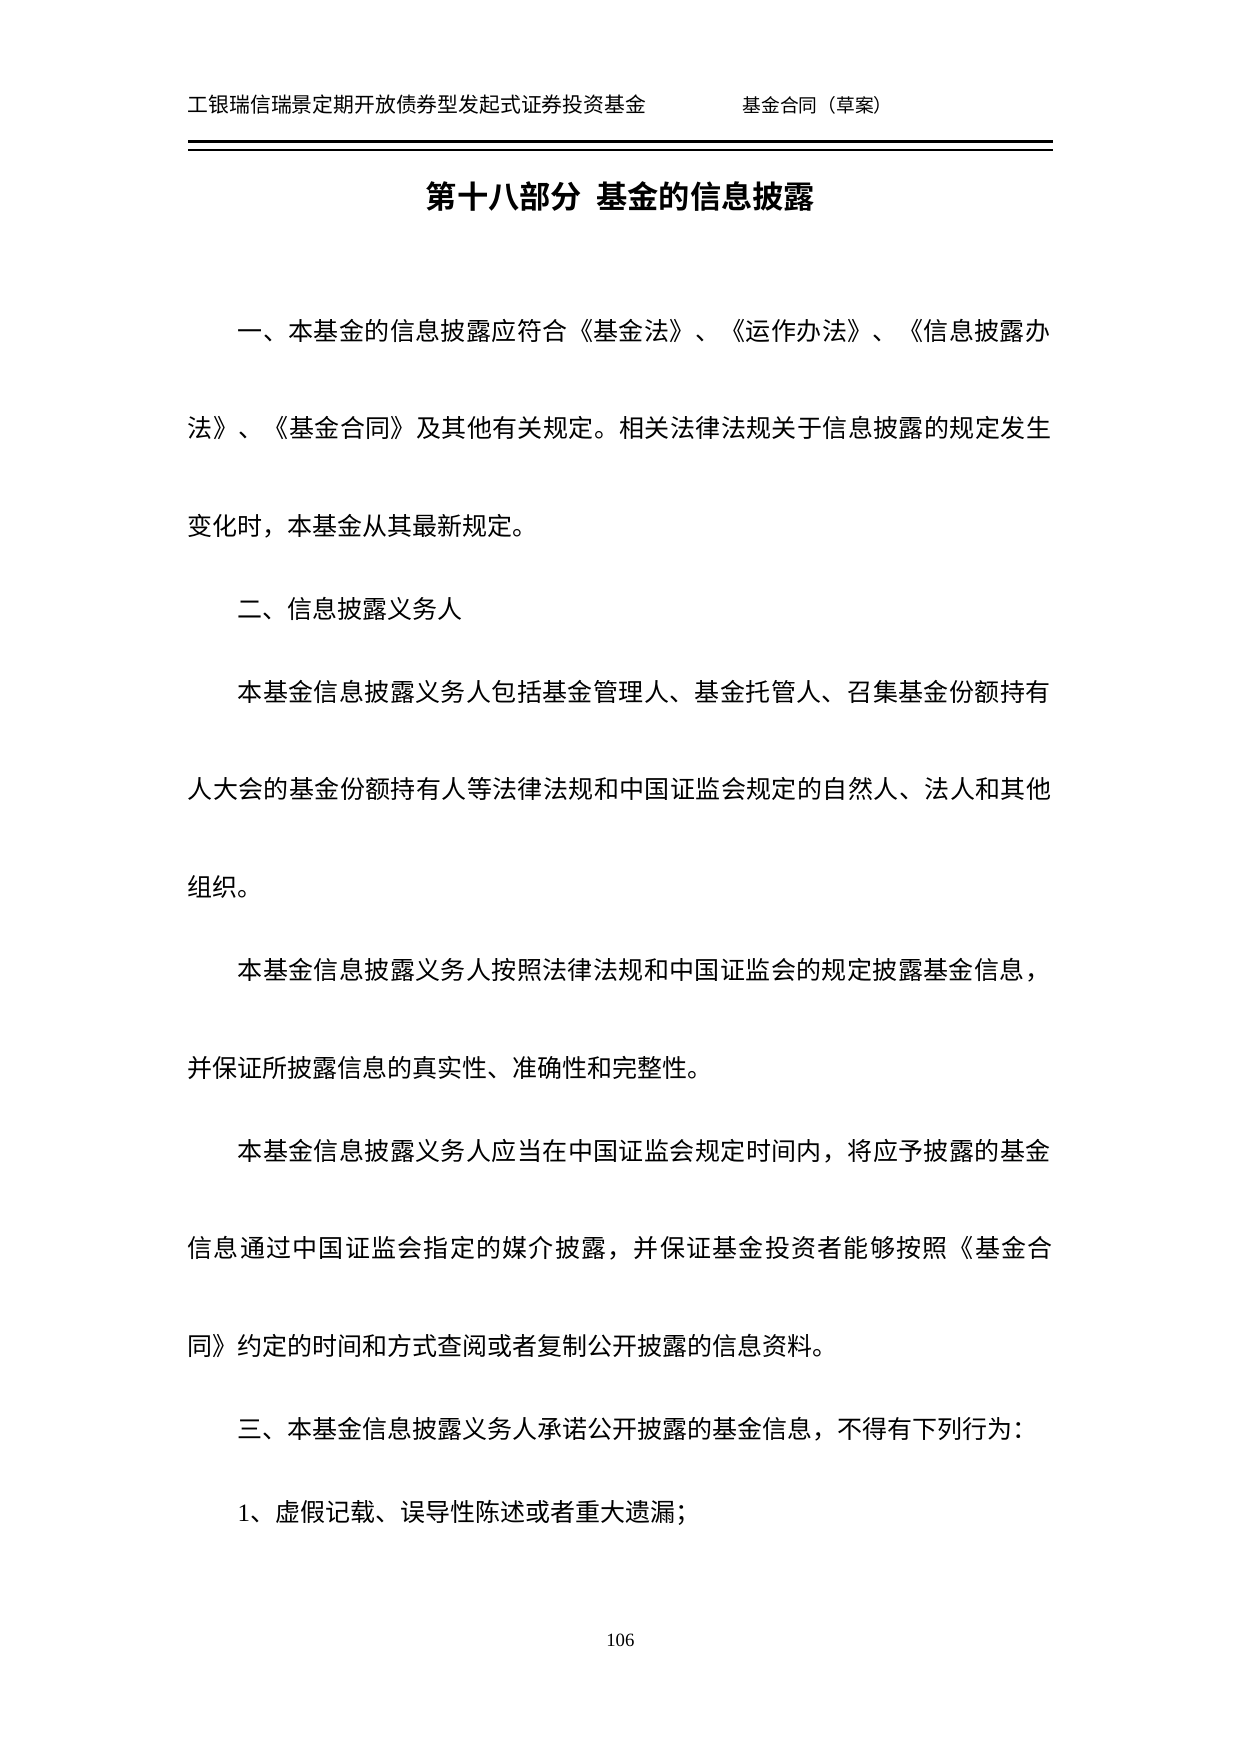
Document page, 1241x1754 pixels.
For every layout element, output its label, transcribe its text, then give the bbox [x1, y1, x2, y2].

text 本基金信息披露义务人包括基金管理人、基金托管人、召集基金份额持有人大会的基金份额持有人等法律法规和中国证监会规定的自然人、法人和其他组织。 [187, 658, 1053, 918]
text 三、本基金信息披露义务人承诺公开披露的基金信息，不得有下列行为： [187, 1395, 1053, 1460]
subtitle 第十八部分 基金的信息披露 [187, 162, 1053, 227]
text 二、信息披露义务人 [187, 575, 1053, 640]
text 一、本基金的信息披露应符合《基金法》、《运作办法》、《信息披露办法》、《基金合同》及其他有关规定。相关法律法规关于信息披露的规定发生变化时，本基金从其最新规定。 [187, 297, 1053, 557]
text 本基金信息披露义务人按照法律法规和中国证监会的规定披露基金信息，并保证所披露信息的真实性、准确性和完整性。 [187, 936, 1053, 1099]
text 本基金信息披露义务人应当在中国证监会规定时间内，将应予披露的基金信息通过中国证监会指定的媒介披露，并保证基金投资者能够按照《基金合同》约定的时间和方式查阅或者复制公开披露的信息资料。 [187, 1117, 1053, 1377]
text 1、虚假记载、误导性陈述或者重大遗漏； [187, 1478, 1053, 1543]
